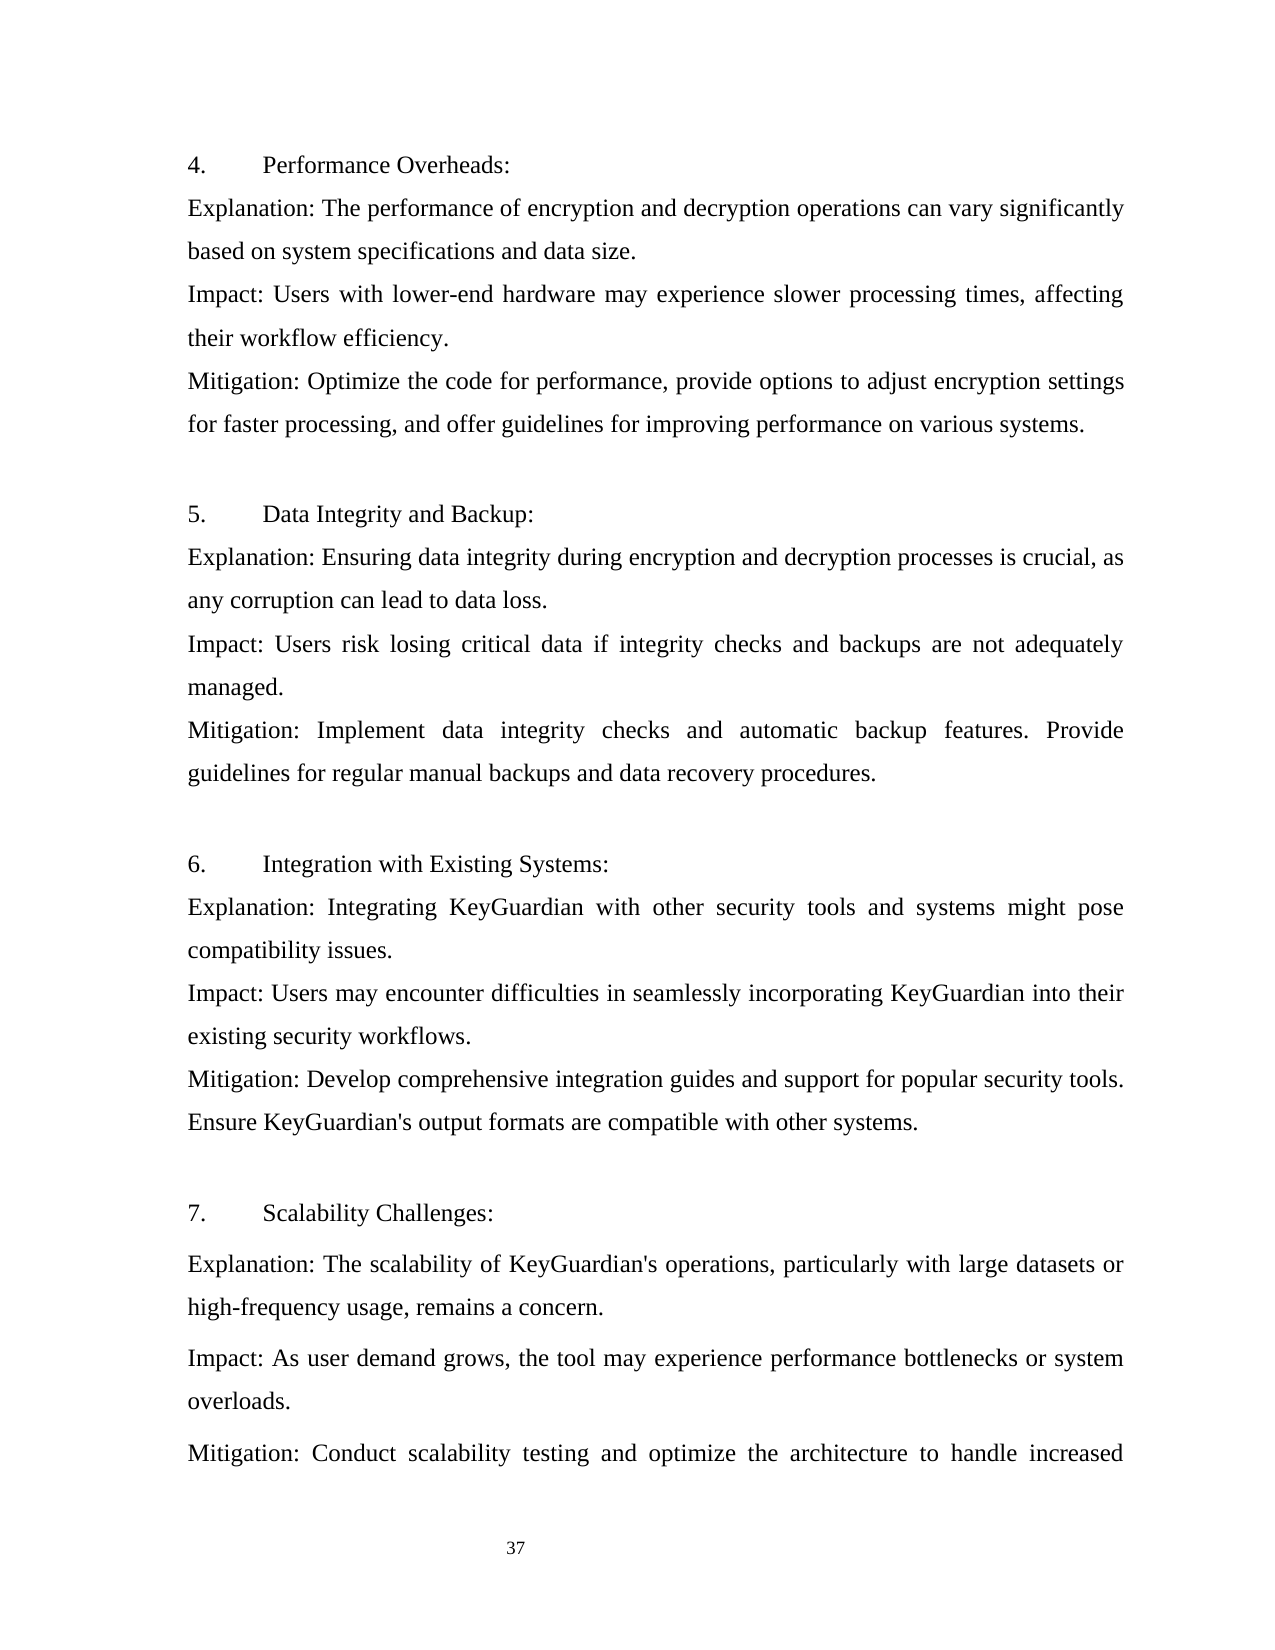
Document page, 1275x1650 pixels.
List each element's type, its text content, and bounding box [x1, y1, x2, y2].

list Data Integrity and Backup: [187, 499, 1125, 528]
text Mitigation: Implement data integrity checks and automatic backup features. Provide guidelines for regular manual backups and data recovery procedures. [187, 715, 1125, 787]
list Integration with Existing Systems: [187, 849, 1125, 877]
text Impact: Users may encounter difficulties in seamlessly incorporating KeyGuardian into their existing security workflows. [187, 978, 1125, 1050]
text Mitigation: Develop comprehensive integration guides and support for popular security tools. Ensure KeyGuardian's output formats are compatible with other systems. [187, 1064, 1125, 1136]
text Explanation: Ensuring data integrity during encryption and decryption processes is crucial, as any corruption can lead to data loss. [187, 542, 1125, 614]
list Scalability Challenges: [187, 1198, 1125, 1227]
text Mitigation: Optimize the code for performance, provide options to adjust encryption settings for faster processing, and offer guidelines for improving performance on various systems. [187, 366, 1125, 438]
text Explanation: Integrating KeyGuardian with other security tools and systems might pose compatibility issues. [187, 892, 1125, 964]
text Impact: As user demand grows, the tool may experience performance bottlenecks or system overloads. [187, 1343, 1125, 1415]
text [187, 1438, 1125, 1466]
text Explanation: The performance of encryption and decryption operations can vary significantly based on system specifications and data size. [187, 193, 1125, 265]
text Impact: Users with lower-end hardware may experience slower processing times, affecting their workflow efficiency. [187, 279, 1125, 351]
text Explanation: The scalability of KeyGuardian's operations, particularly with large datasets or high-frequency usage, remains a concern. [187, 1249, 1125, 1321]
text Impact: Users risk losing critical data if integrity checks and backups are not adequately managed. [187, 629, 1125, 701]
list Performance Overheads: [187, 150, 1125, 179]
